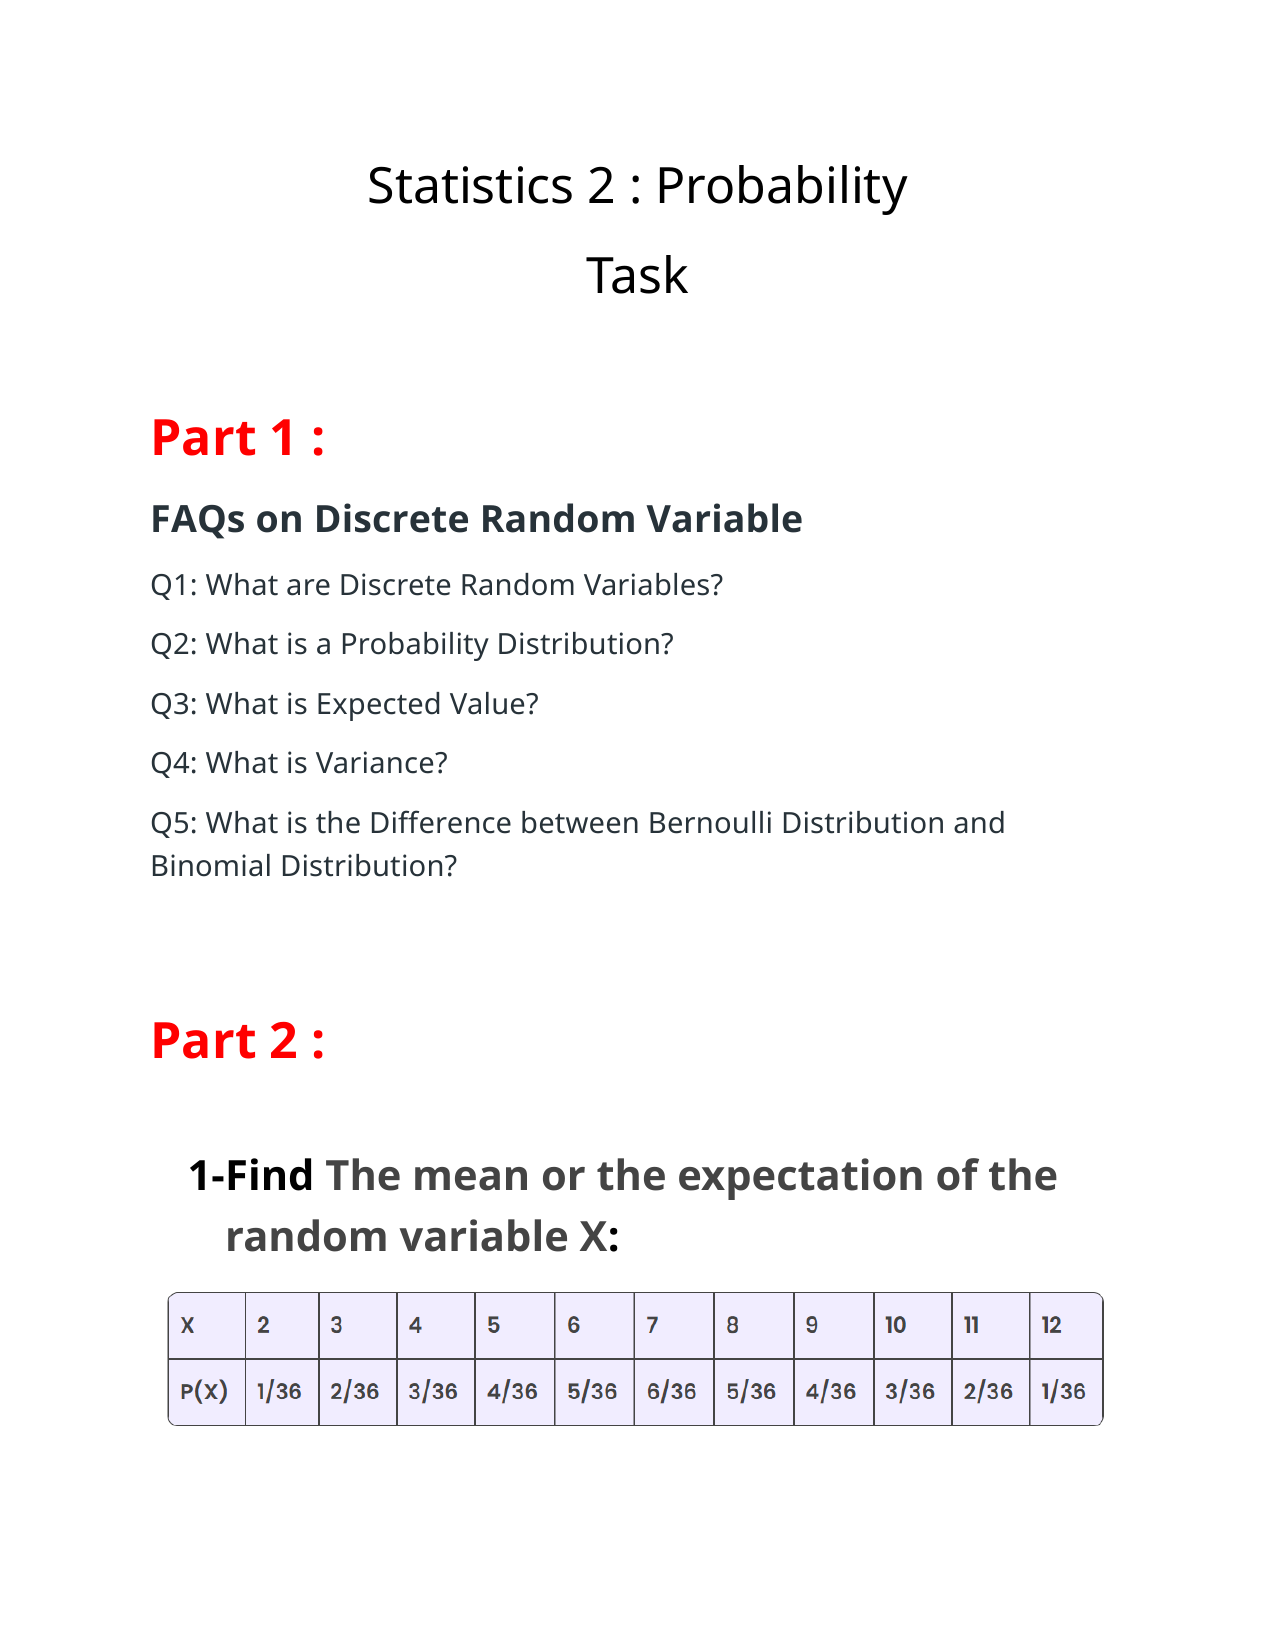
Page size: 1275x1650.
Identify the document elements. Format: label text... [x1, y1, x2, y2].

text Q1: What are Discrete Random Variables? [150, 564, 1125, 604]
text Part 1 : [150, 402, 1125, 470]
text Part 2 : [150, 1005, 1125, 1073]
text Q4: What is Variance? [150, 743, 1125, 782]
text Q3: What is Expected Value? [150, 683, 1125, 723]
text Q5: What is the Difference between Bernoulli Distribution and Binomial Distribution? [150, 802, 1125, 884]
text Statistics 2 : Probability [150, 150, 1125, 218]
text Task [150, 240, 1125, 308]
list Find The mean or the expectation of the random variable X: [187, 1146, 1125, 1264]
text FAQs on Discrete Random Variable [150, 492, 1125, 543]
text Q2: What is a Probability Distribution? [150, 624, 1125, 663]
picture [150, 1285, 1125, 1453]
